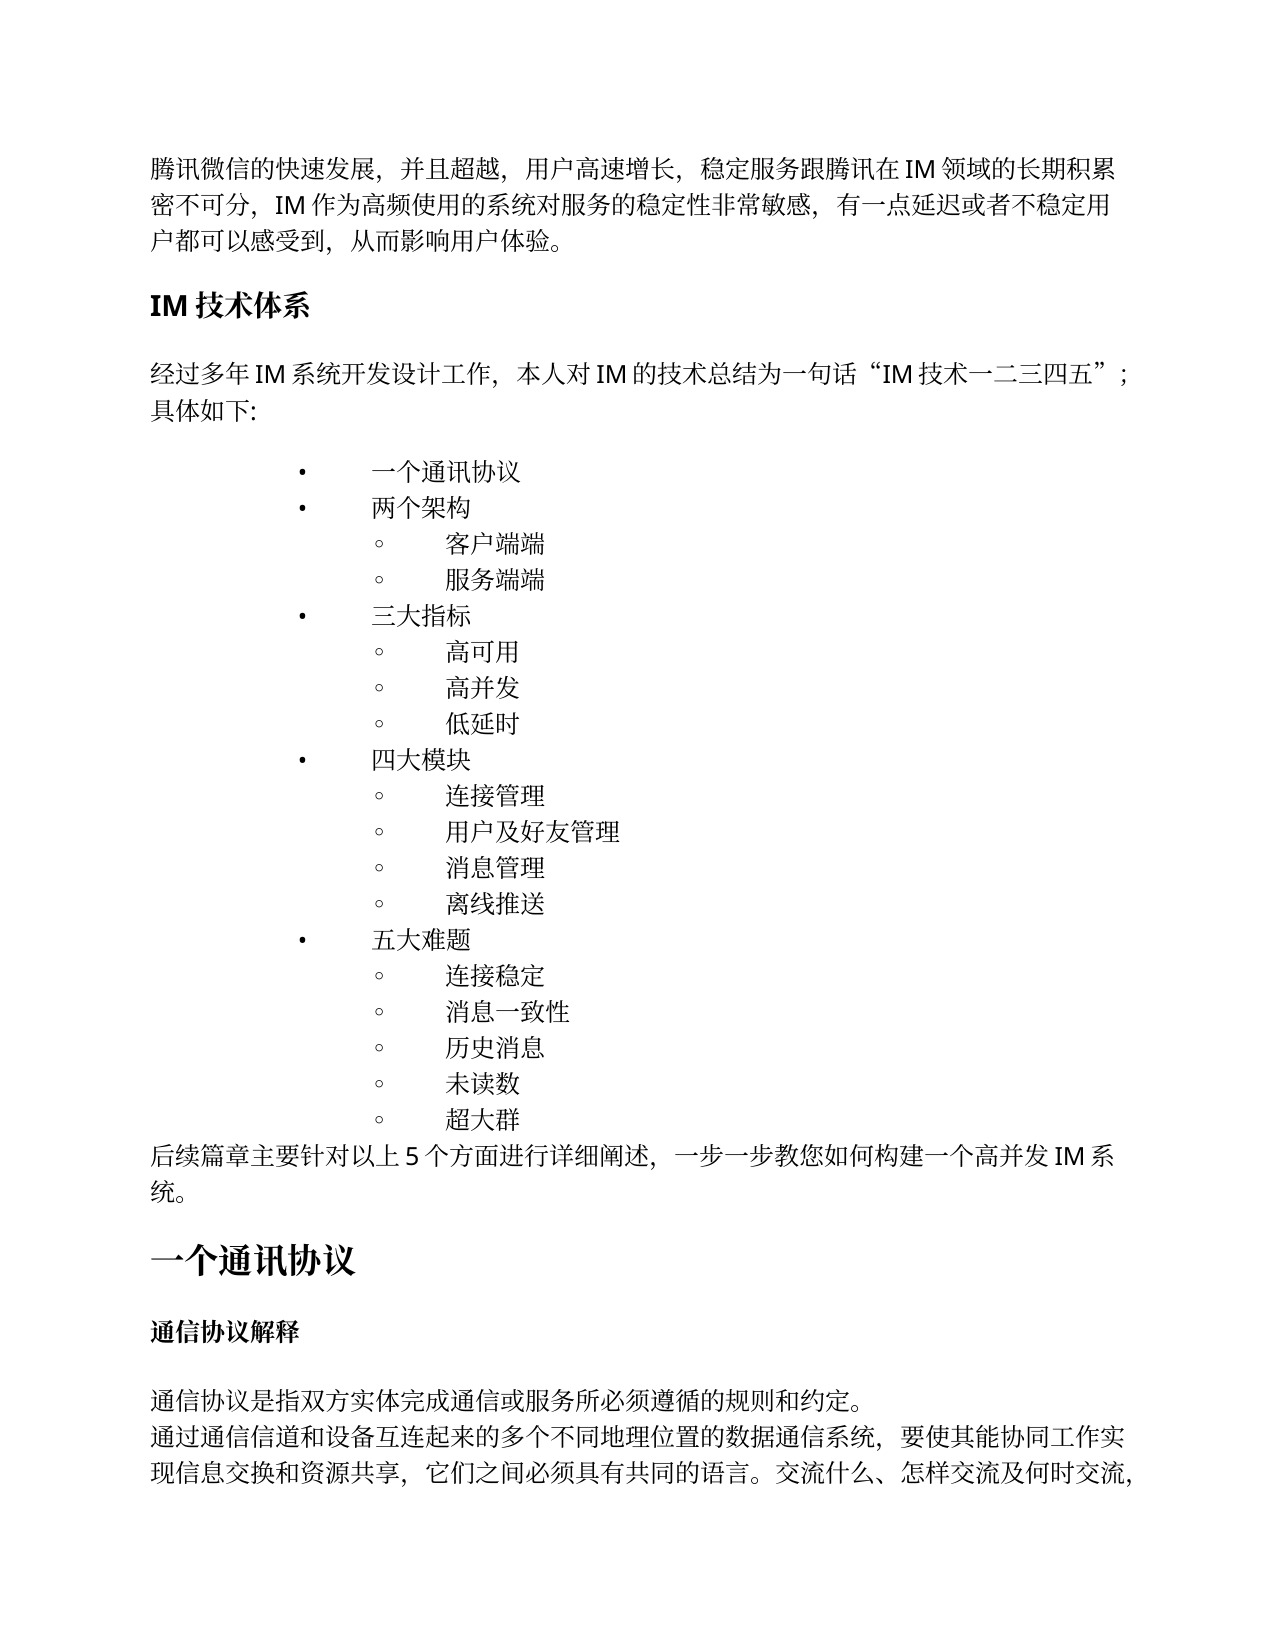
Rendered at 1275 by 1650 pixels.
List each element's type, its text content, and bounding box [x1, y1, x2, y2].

text • 四大模块 [225, 712, 1125, 747]
text ◦ 连接管理 [300, 747, 1125, 781]
text ◦ 未读数 [300, 1019, 1125, 1053]
text • 两个架构 [225, 474, 1125, 508]
text 一个通讯协议 [150, 1180, 1125, 1227]
text ◦ 服务端端 [300, 542, 1125, 576]
text ◦ 连接稳定 [300, 917, 1125, 951]
text ◦ 消息管理 [300, 815, 1125, 849]
text • 五大难题 [225, 883, 1125, 917]
text 通信协议是指双方实体完成通信或服务所必须遵循的规则和约定。 通过通信信道和设备互连起来的多个不同地理位置的数据通信系统，要使其能协同工作实现信息交换和资源共享，它们之间必须具有共同的语言。交流什么、怎样交流及何时交流，都必须遵循某种互相都能接受的规则。 这个规则就是通信协议。 [150, 1323, 1125, 1494]
text ◦ 客户端端 [300, 508, 1125, 542]
text 后续篇章主要针对以上5个方面进行详细阐述，一步一步教您如何构建一个高并发IM系统。 [150, 1087, 1125, 1155]
text ◦ 高可用 [300, 610, 1125, 644]
text ◦ 用户及好友管理 [300, 781, 1125, 815]
text 通信协议解释 [150, 1256, 1125, 1290]
text • 一个通讯协议 [225, 440, 1125, 474]
text ◦ 消息一致性 [300, 951, 1125, 985]
text • 三大指标 [225, 576, 1125, 610]
text ◦ 高并发 [300, 644, 1125, 678]
text IM技术体系 [150, 277, 1125, 317]
text ◦ 超大群 [300, 1053, 1125, 1087]
text ◦ 历史消息 [300, 985, 1125, 1019]
text 经过多年IM系统开发设计工作，本人对IM的技术总结为一句话“IM技术一二三四五”； 具体如下: [150, 347, 1125, 415]
text 腾讯微信的快速发展，并且超越，用户高速增长，稳定服务跟腾讯在IM领域的长期积累密不可分，IM作为高频使用的系统对服务的稳定性非常敏感，有一点延迟或者不稳定用户都可以感受到，从而影响用户体验。 [150, 150, 1125, 252]
text ◦ 离线推送 [300, 849, 1125, 883]
text ◦ 低延时 [300, 678, 1125, 712]
